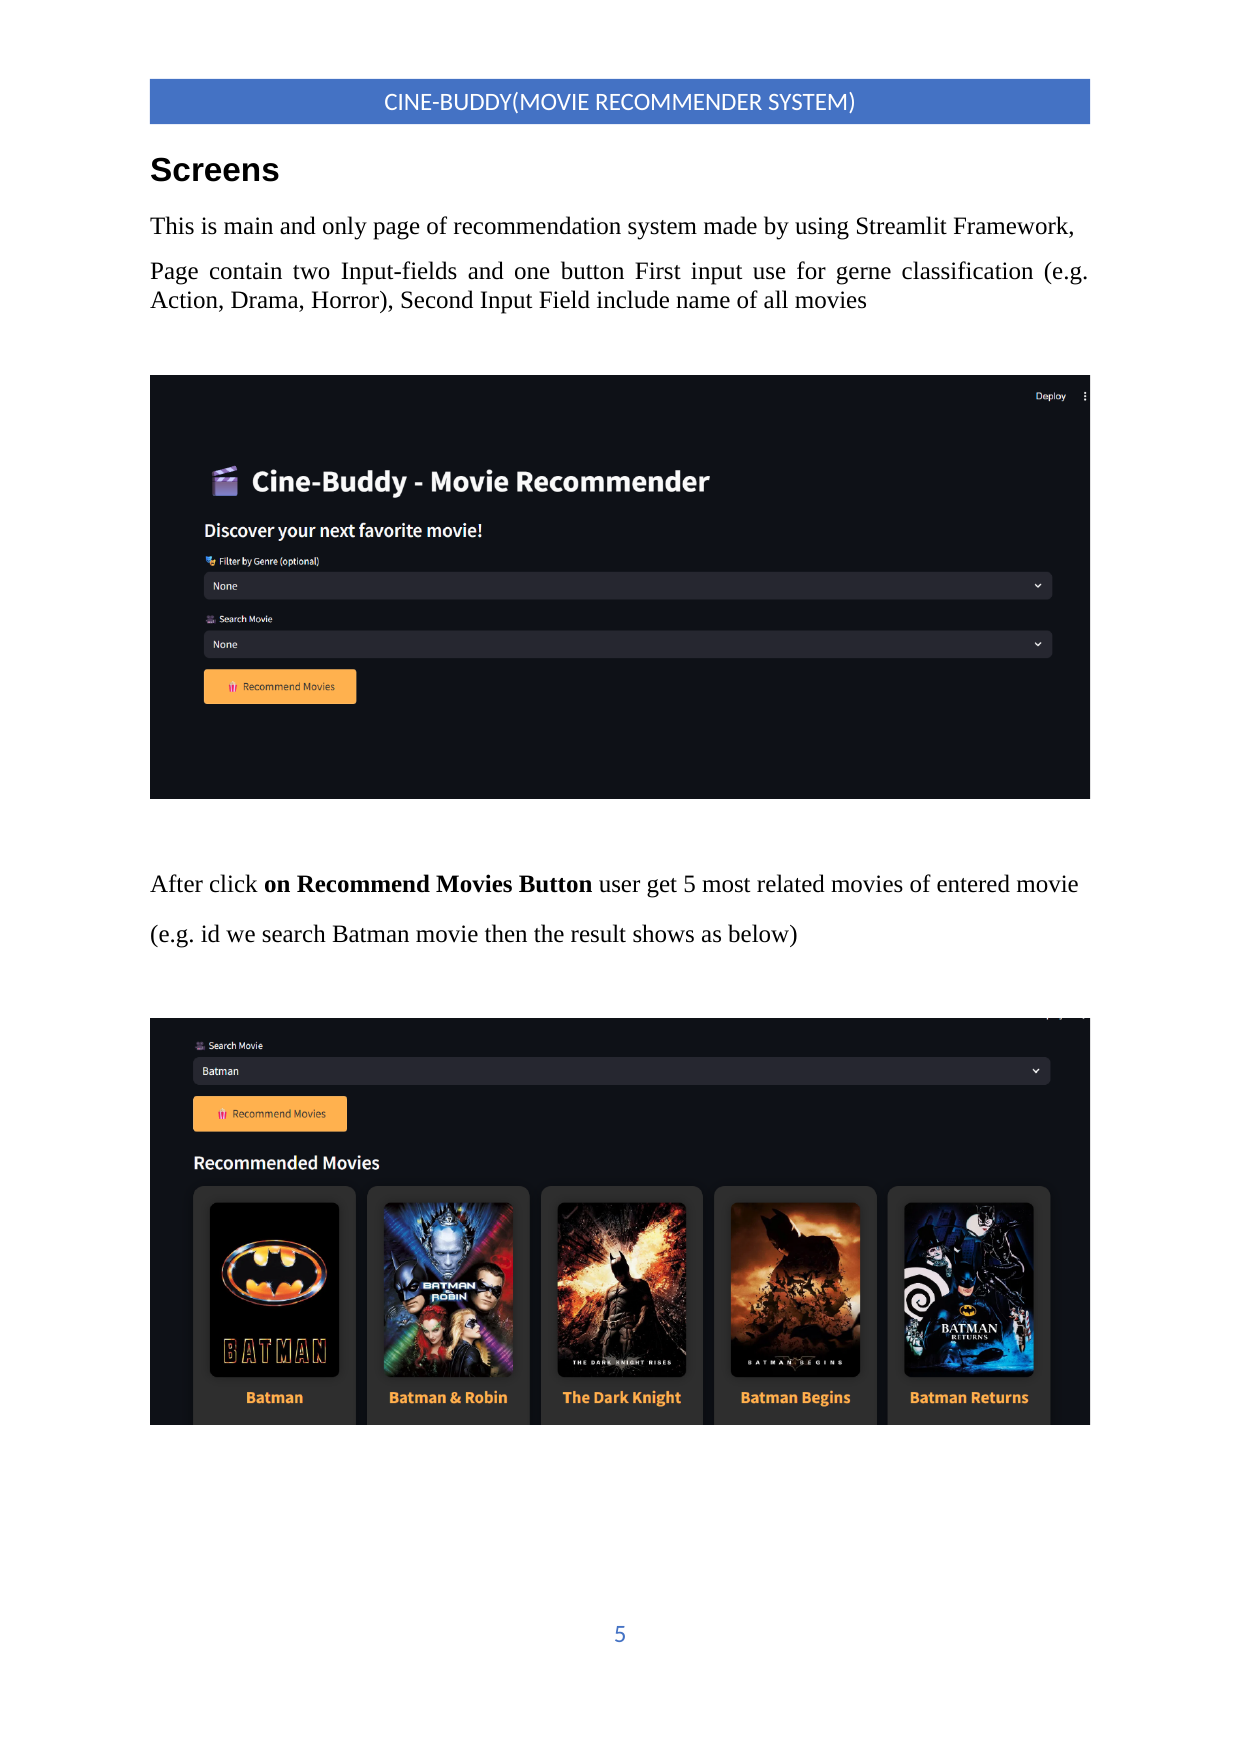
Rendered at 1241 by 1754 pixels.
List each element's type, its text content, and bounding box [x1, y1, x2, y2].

text After click on Recommend Movies Button user get 5 most related movies of entered movie [150, 869, 1090, 898]
text Page contain two Input-fields and one button First input use for gerne classification (e.g. Action, Drama, Horror), Second Input Field include name of all movies [150, 256, 1090, 314]
text Screens [150, 150, 1090, 188]
picture [150, 1018, 1091, 1425]
text This is main and only page of recommendation system made by using Streamlit Framework, [150, 211, 1090, 239]
text (e.g. id we search Batman movie then the result shows as below) [150, 919, 1090, 947]
picture [150, 375, 1091, 799]
